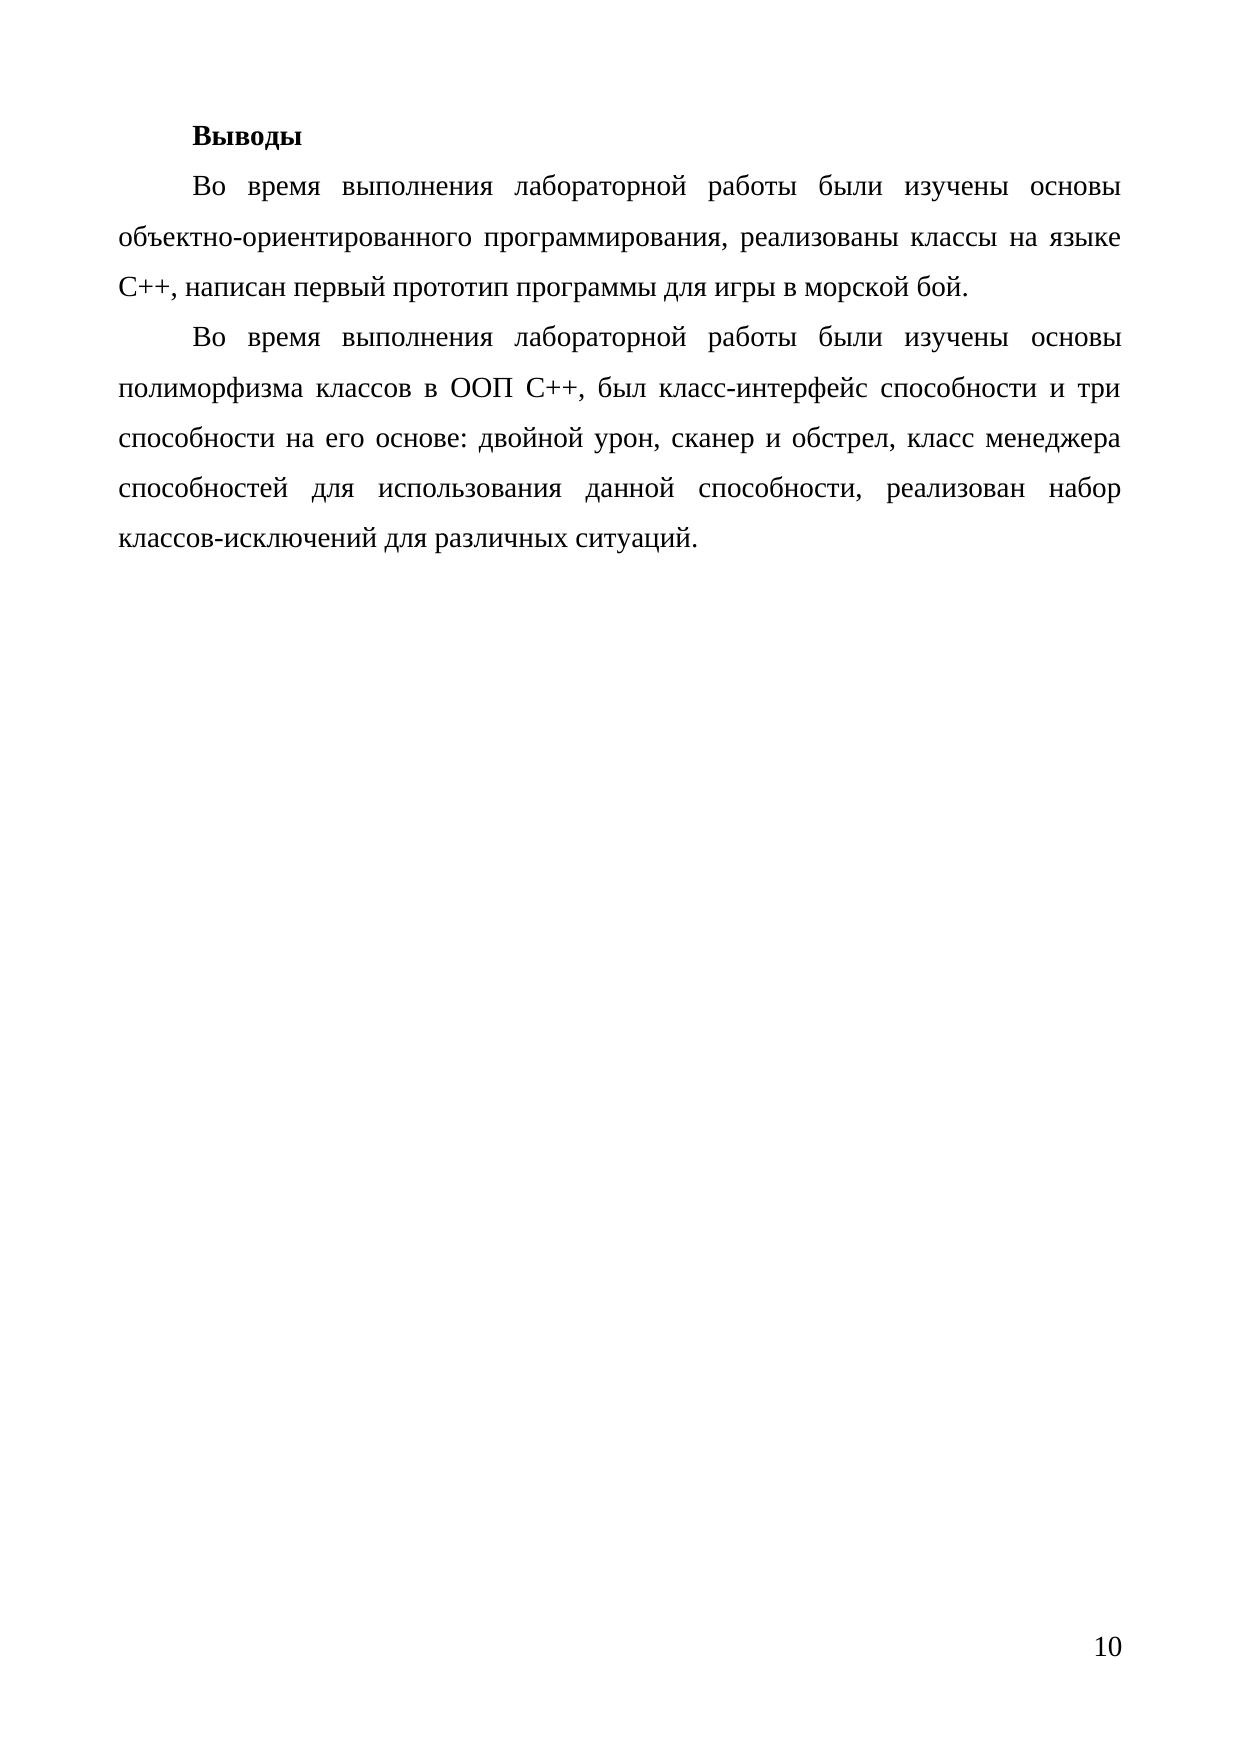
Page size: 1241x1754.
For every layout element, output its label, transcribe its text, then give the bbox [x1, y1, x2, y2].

text Во время выполнения лабораторной работы были изучены основы объектно-ориентированного программирования, реализованы классы на языке С++, написан первый прототип программы для игры в морской бой. [118, 168, 1122, 303]
subtitle Выводы [118, 118, 1122, 152]
text Во время выполнения лабораторной работы были изучены основы полиморфизма классов в ООП C++, был класс-интерфейс способности и три способности на его основе: двойной урон, сканер и обстрел, класс менеджера способностей для использования данной способности, реализован набор классов-исключений для различных ситуаций. [118, 319, 1122, 554]
